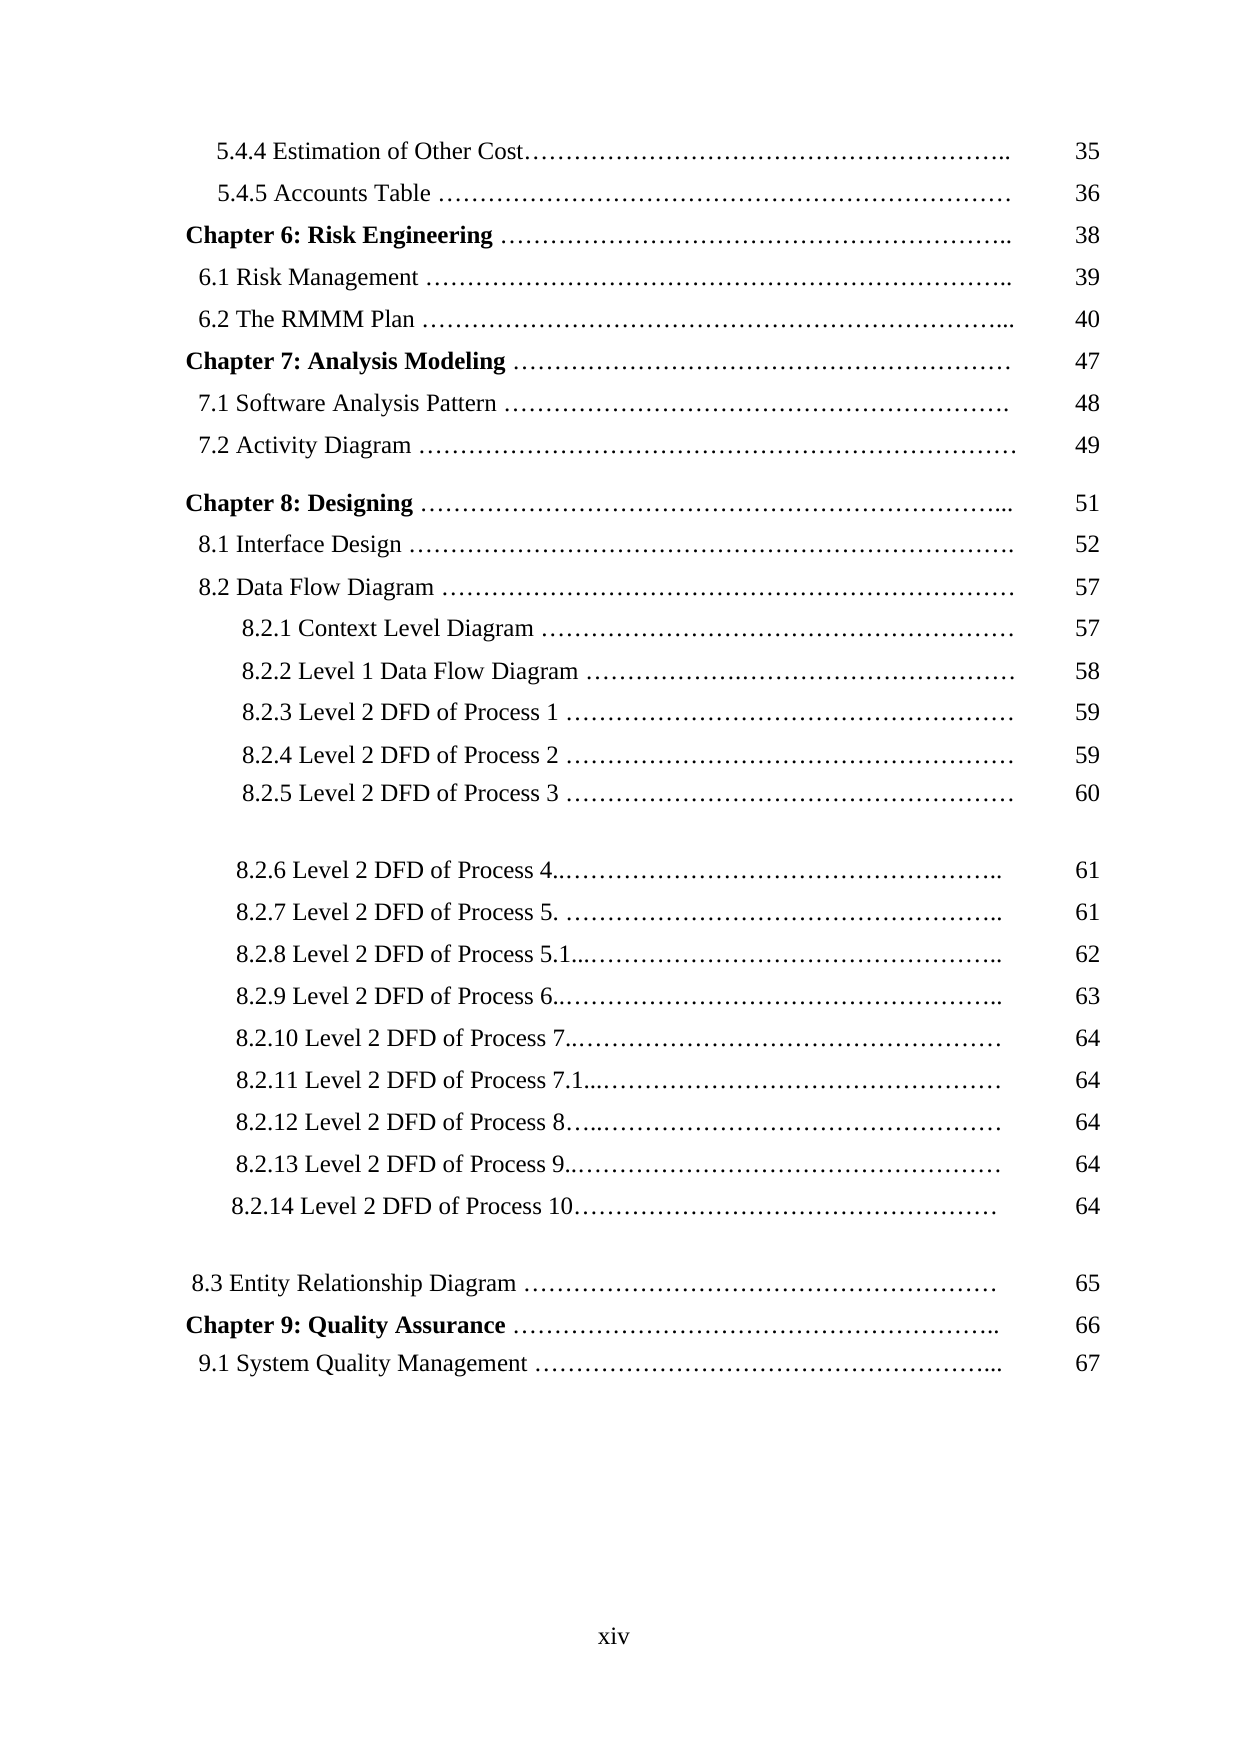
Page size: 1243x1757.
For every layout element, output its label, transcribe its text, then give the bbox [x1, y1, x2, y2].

table_cell 8.2.12 Level 2 DFD of Process 8…..………………………………………… [165, 1101, 1038, 1143]
table_cell 59 [1046, 692, 1120, 733]
table_cell 61 [1038, 891, 1121, 933]
table_cell 7.2 Activity Diagram ……………………………………………………………… [164, 424, 1046, 474]
table_cell 39 [1046, 256, 1120, 298]
table_cell 48 [1046, 382, 1120, 424]
table_cell 57 [1046, 566, 1120, 607]
table_cell Chapter 7: Analysis Modeling …………………………………………………… [164, 340, 1046, 382]
table_cell 8.2.4 Level 2 DFD of Process 2 ……………………………………………… [164, 734, 1046, 775]
table_cell 5.4.5 Accounts Table …………………………………………………………… [164, 172, 1046, 214]
table_cell 58 [1046, 650, 1120, 692]
table_cell 40 [1046, 298, 1120, 340]
table_cell 36 [1046, 172, 1120, 214]
table_cell 8.1 Interface Design ………………………………………………………………. [164, 524, 1046, 566]
table_cell Chapter 6: Risk Engineering …………………………………………………….. [164, 214, 1046, 256]
table_cell 64 [1038, 1017, 1121, 1059]
table_cell 9.1 System Quality Management ………………………………………………... [165, 1345, 1038, 1379]
table_cell 8.2 Data Flow Diagram …………………………………………………………… [164, 566, 1046, 607]
table_cell Chapter 9: Quality Assurance ………………………………………………….. [165, 1304, 1038, 1345]
table_header 8.2.6 Level 2 DFD of Process 4..…………………………………………….. [165, 857, 1038, 891]
table_cell 64 [1038, 1185, 1121, 1245]
table_cell 8.2.9 Level 2 DFD of Process 6..…………………………………………….. [165, 975, 1038, 1017]
table_cell 8.2.11 Level 2 DFD of Process 7.1...………………………………………… [165, 1059, 1038, 1101]
table_cell 63 [1038, 975, 1121, 1017]
table_cell 51 [1046, 474, 1120, 523]
table_header 5.4.4 Estimation of Other Cost………………………………………………….. [164, 138, 1046, 172]
table_cell 66 [1038, 1304, 1121, 1345]
table_cell 8.2.3 Level 2 DFD of Process 1 ……………………………………………… [164, 692, 1046, 733]
table_cell 64 [1038, 1059, 1121, 1101]
table_cell 8.2.7 Level 2 DFD of Process 5. …………………………………………….. [165, 891, 1038, 933]
table_cell 57 [1046, 608, 1120, 649]
table_cell 8.3 Entity Relationship Diagram ………………………………………………… [165, 1245, 1038, 1304]
table_cell 6.2 The RMMM Plan ……………………………………………………………... [164, 298, 1046, 340]
table_cell 8.2.1 Context Level Diagram ………………………………………………… [164, 608, 1046, 649]
table_cell 38 [1046, 214, 1120, 256]
table_cell 8.2.14 Level 2 DFD of Process 10…………………………………………… [165, 1185, 1038, 1245]
table_cell 49 [1046, 424, 1120, 474]
table_cell 8.2.5 Level 2 DFD of Process 3 ……………………………………………… [164, 775, 1046, 809]
table_cell 8.2.10 Level 2 DFD of Process 7..…………………………………………… [165, 1017, 1038, 1059]
table_cell 64 [1038, 1101, 1121, 1143]
table_cell 52 [1046, 524, 1120, 566]
table_cell 8.2.8 Level 2 DFD of Process 5.1...………………………………………….. [165, 933, 1038, 975]
table_cell 8.2.2 Level 1 Data Flow Diagram ……………….…………………………… [164, 650, 1046, 692]
table_header 61 [1038, 857, 1121, 891]
table_cell 62 [1038, 933, 1121, 975]
table_cell 8.2.13 Level 2 DFD of Process 9..…………………………………………… [165, 1143, 1038, 1185]
table_cell 64 [1038, 1143, 1121, 1185]
table_cell Chapter 8: Designing ……………………………………………………………... [164, 474, 1046, 523]
table_cell 59 [1046, 734, 1120, 775]
table_cell 6.1 Risk Management …………………………………………………………….. [164, 256, 1046, 298]
table_cell 47 [1046, 340, 1120, 382]
table_cell 7.1 Software Analysis Pattern ……………………………………………………. [164, 382, 1046, 424]
table_cell 67 [1038, 1345, 1121, 1379]
table_cell 60 [1046, 775, 1120, 809]
table_cell 65 [1038, 1245, 1121, 1304]
table_header 35 [1046, 138, 1120, 172]
